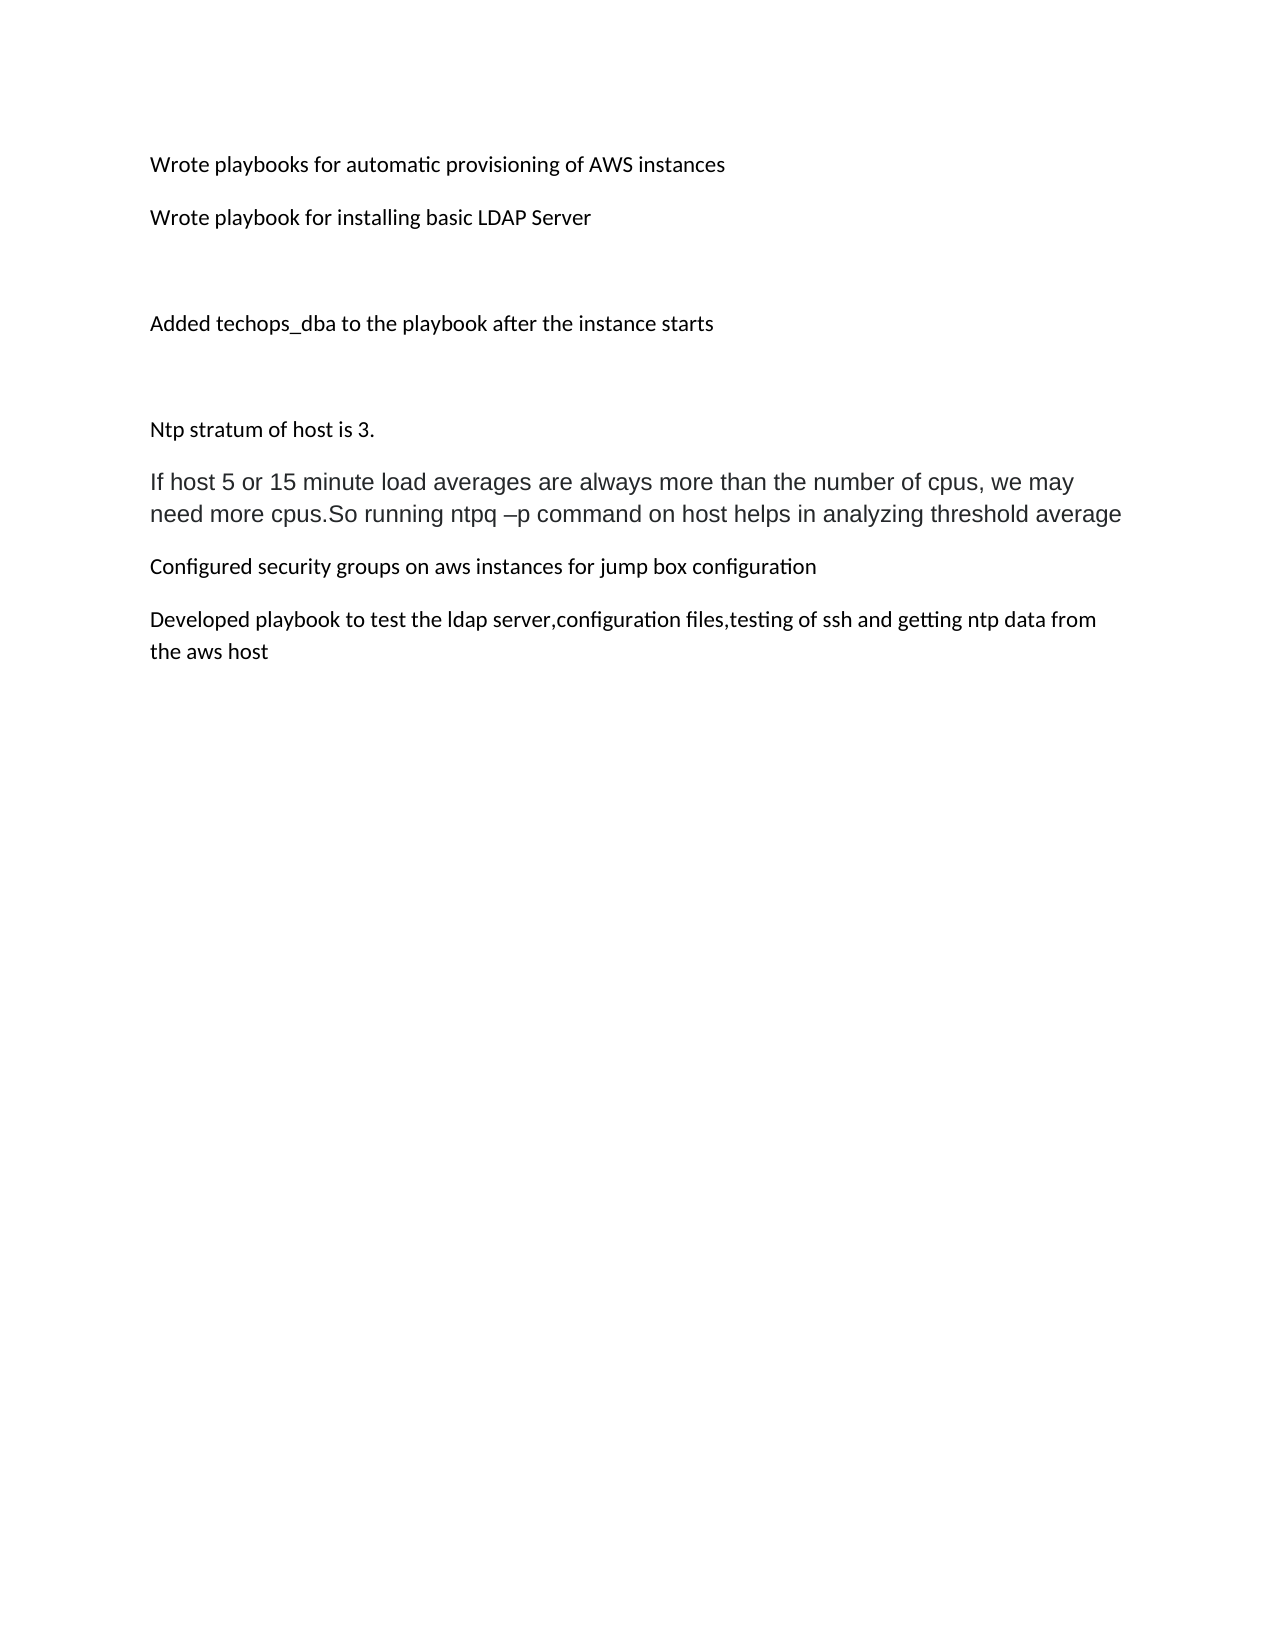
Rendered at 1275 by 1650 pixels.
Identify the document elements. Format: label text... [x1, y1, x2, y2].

text Developed playbook to test the ldap server,configuration files,testing of ssh and getting ntp data from the aws host [150, 605, 1125, 666]
text Wrote playbook for installing basic LDAP Server [150, 203, 1125, 231]
text Configured security groups on aws instances for jump box configuration [150, 552, 1125, 580]
text Ntp stratum of host is 3. [150, 415, 1125, 443]
text If host 5 or 15 minute load averages are always more than the number of cpus, we may need more cpus.So running ntpq –p command on host helps in analyzing threshold average [150, 468, 1125, 527]
text Wrote playbooks for automatic provisioning of AWS instances [150, 150, 1125, 178]
text Added techops_dba to the playbook after the instance starts [150, 309, 1125, 337]
